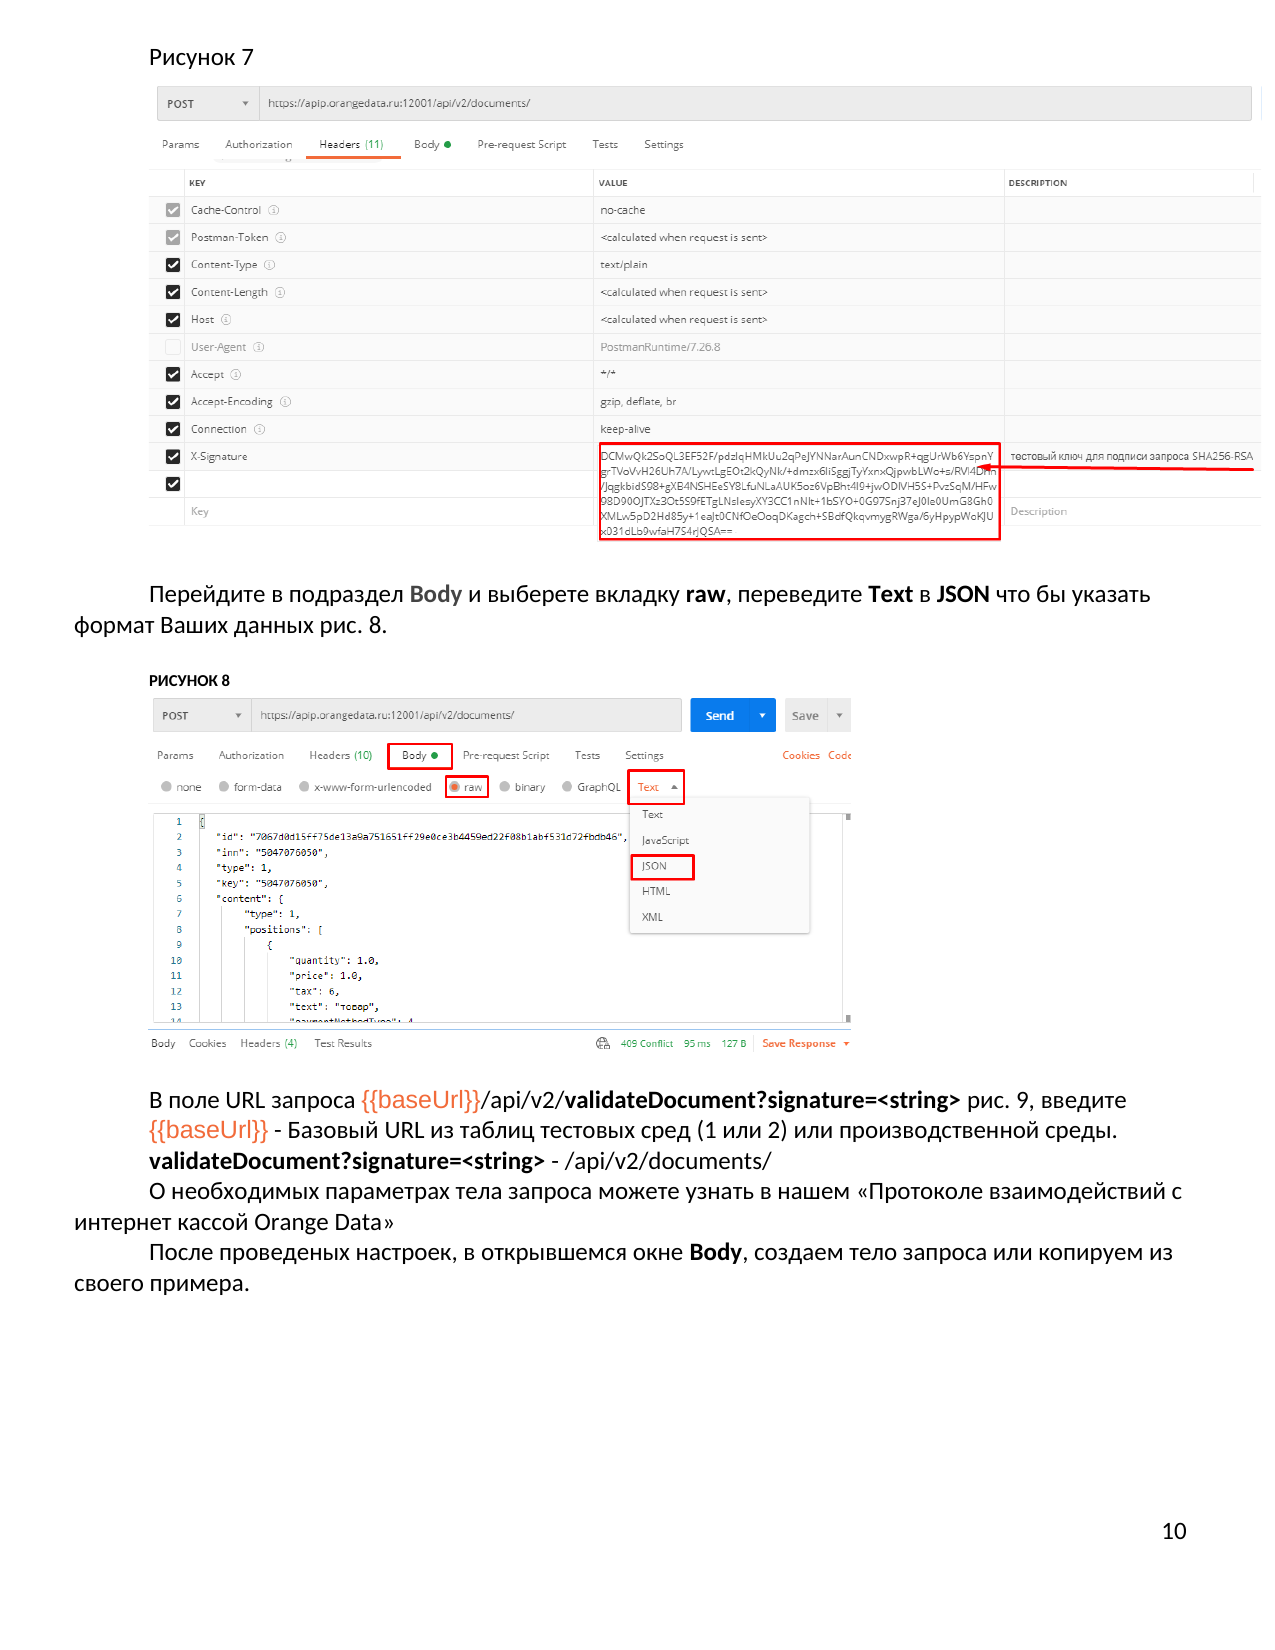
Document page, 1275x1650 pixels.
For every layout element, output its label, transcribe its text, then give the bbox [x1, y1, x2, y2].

text О необходимых параметрах тела запроса можете узнать в нашем «Протоколе взаимодействий с интернет кассой Orange Data» [74, 1175, 1186, 1236]
text validateDocument?signature=<string> - /api/v2/documents/ [74, 1145, 1186, 1175]
text Рисунок 7 [74, 41, 1186, 72]
text После проведеных настроек, в открывшемся окне Body, создаем тело запроса или копируем из своего примера. [74, 1236, 1186, 1297]
text В поле URL запроса {{baseUrl}}/api/v2/validateDocument?signature=<string> рис. 9, введите [74, 1084, 1186, 1114]
picture [148, 71, 1262, 548]
picture [148, 690, 851, 1054]
text Перейдите в подраздел Body и выберете вкладку raw, переведите Text в JSON что бы указать формат Ваших данных рис. 8. [74, 578, 1186, 639]
text {{baseUrl}} - Базовый URL из таблиц тестовых сред (1 или 2) или производственной среды. [74, 1114, 1186, 1145]
text Рисунок 8 [74, 670, 1186, 690]
